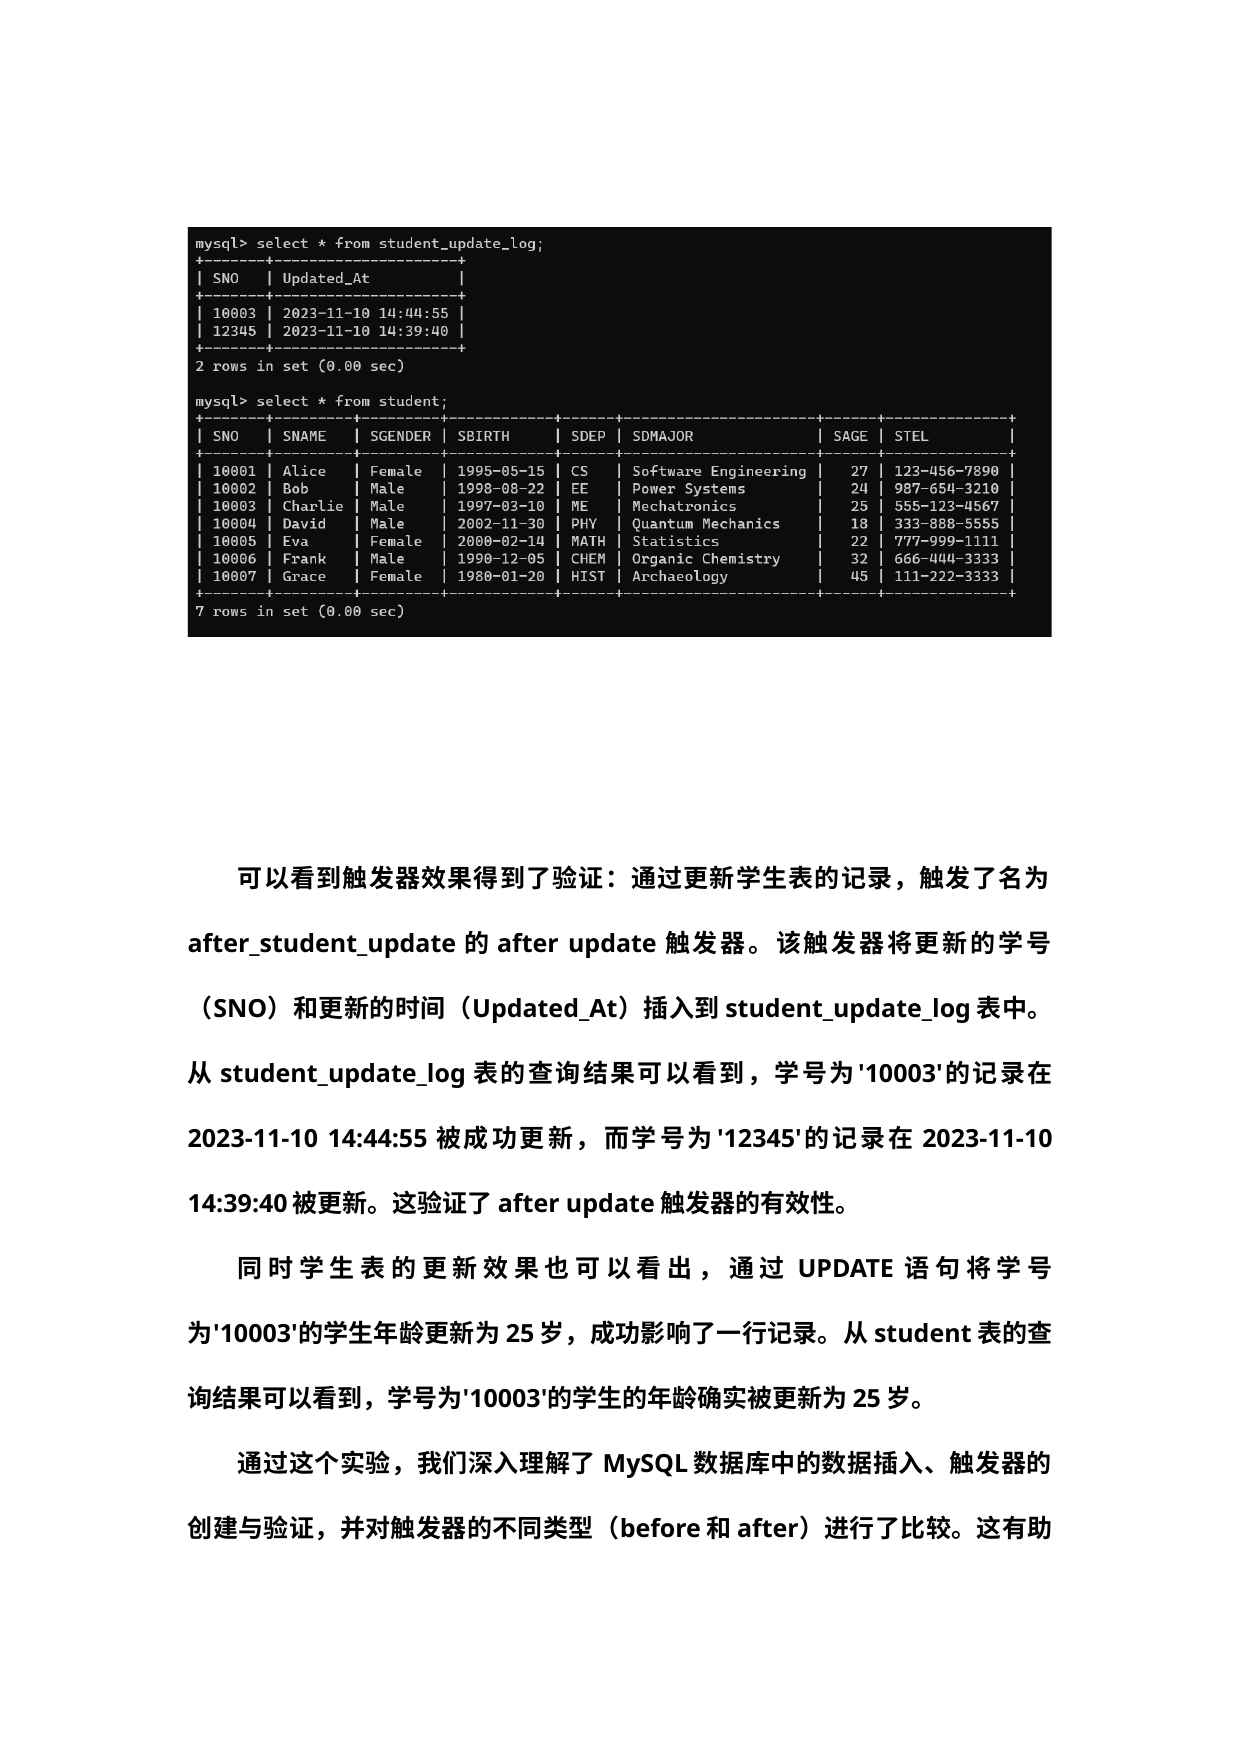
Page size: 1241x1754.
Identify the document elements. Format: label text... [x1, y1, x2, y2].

text 可以看到触发器效果得到了验证：通过更新学生表的记录，触发了名为after_student_update的after update触发器。该触发器将更新的学号（SNO）和更新的时间（Updated_At）插入到student_update_log表中。从student_update_log表的查询结果可以看到，学号为'10003'的记录在2023-11-10 14:44:55被成功更新，而学号为'12345'的记录在2023-11-10 14:39:40被更新。这验证了after update触发器的有效性。 [187, 844, 1053, 1234]
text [187, 1429, 1053, 1559]
text 同时学生表的更新效果也可以看出，通过UPDATE语句将学号为'10003'的学生年龄更新为25岁，成功影响了一行记录。从student表的查询结果可以看到，学号为'10003'的学生的年龄确实被更新为25岁。 [187, 1234, 1053, 1429]
picture [187, 227, 1052, 637]
